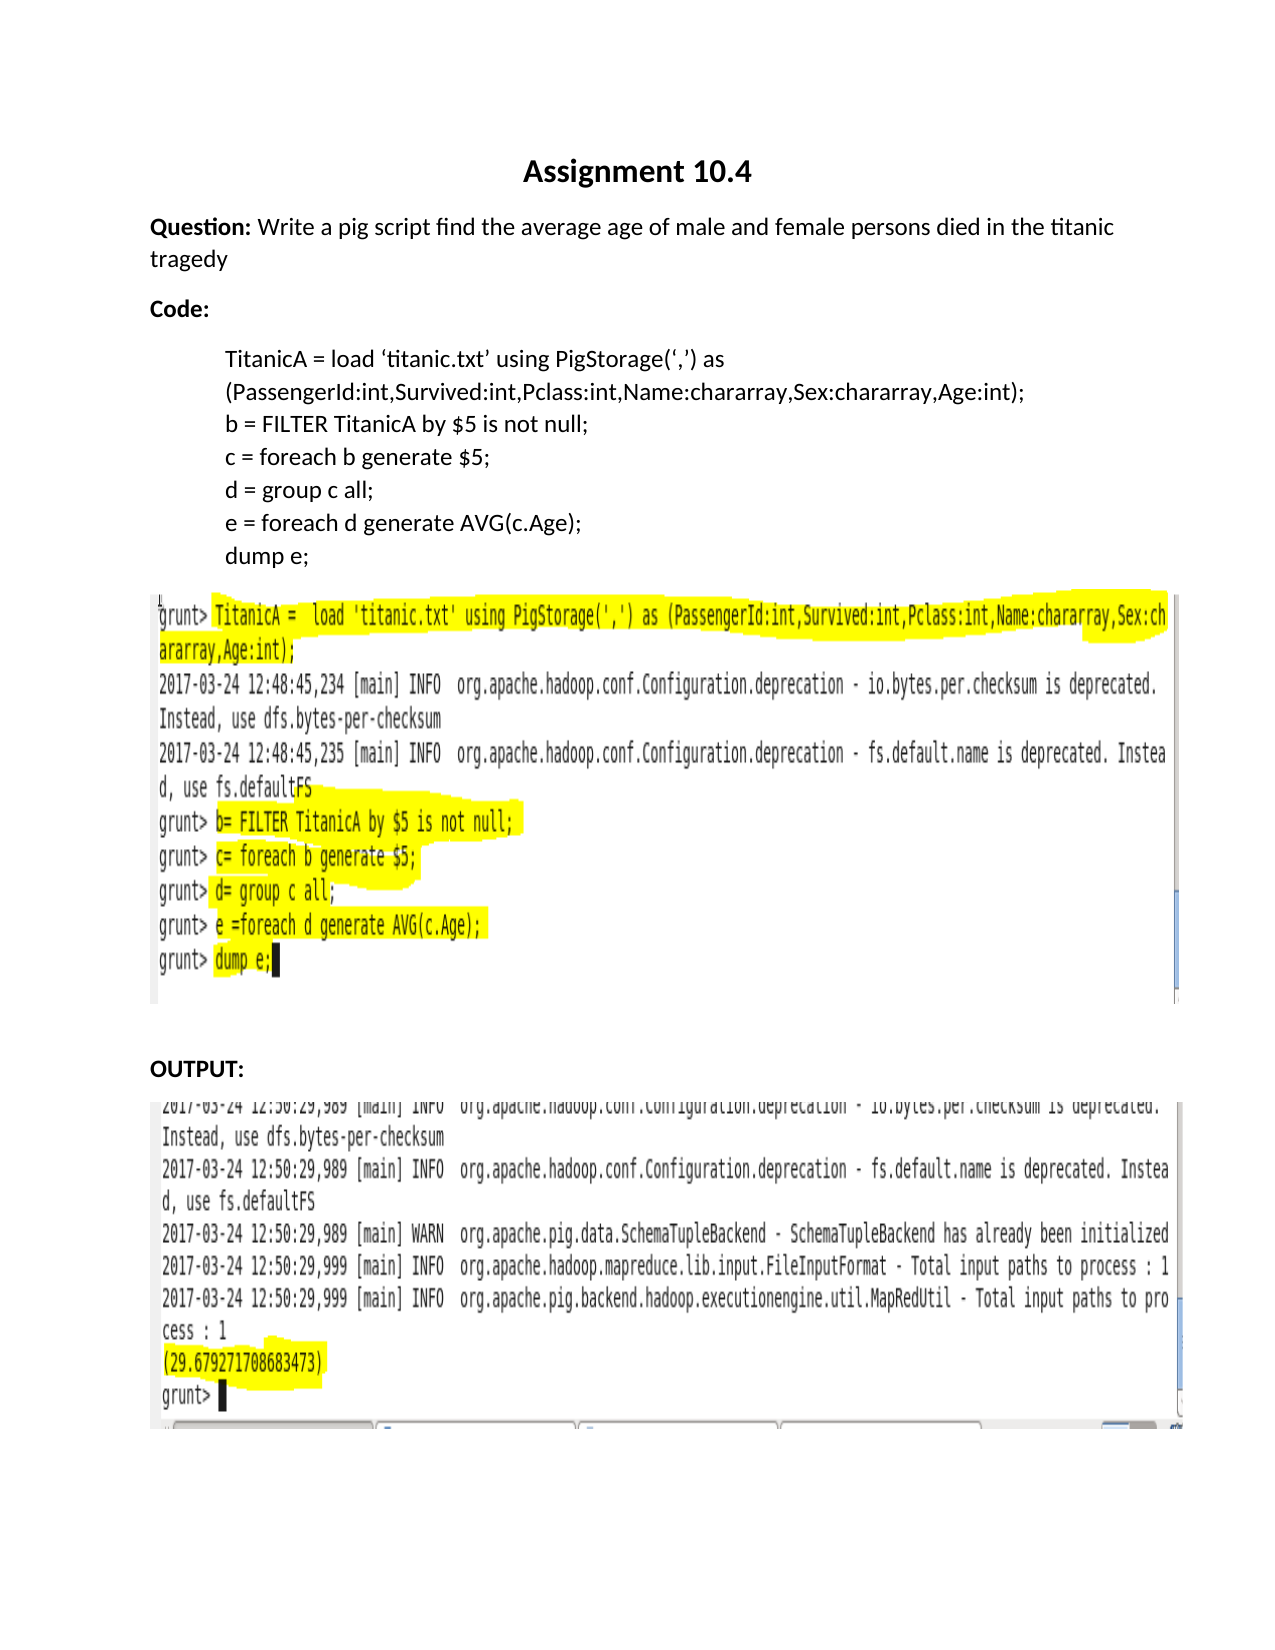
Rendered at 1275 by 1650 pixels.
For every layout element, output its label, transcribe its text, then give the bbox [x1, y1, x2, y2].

list c = foreach b generate $5; [225, 441, 1125, 472]
text Question: Write a pig script find the average age of male and female persons died in the titanic tragedy [150, 211, 1125, 274]
picture [150, 589, 1179, 1004]
list b = FILTER TitanicA by $5 is not null; [225, 408, 1125, 439]
text OUTPUT: [150, 1053, 1125, 1083]
list TitanicA = load ‘titanic.txt’ using PigStorage(‘,’) as (PassengerId:int,Survived:int,Pclass:int,Name:chararray,Sex:chararray,Age:int); [225, 343, 1125, 406]
text Code: [150, 293, 1125, 324]
picture [150, 1102, 1183, 1429]
list dump e; [225, 540, 1125, 571]
text Assignment 10.4 [150, 150, 1125, 191]
list d = group c all; [225, 474, 1125, 505]
list e = foreach d generate AVG(c.Age); [225, 507, 1125, 538]
